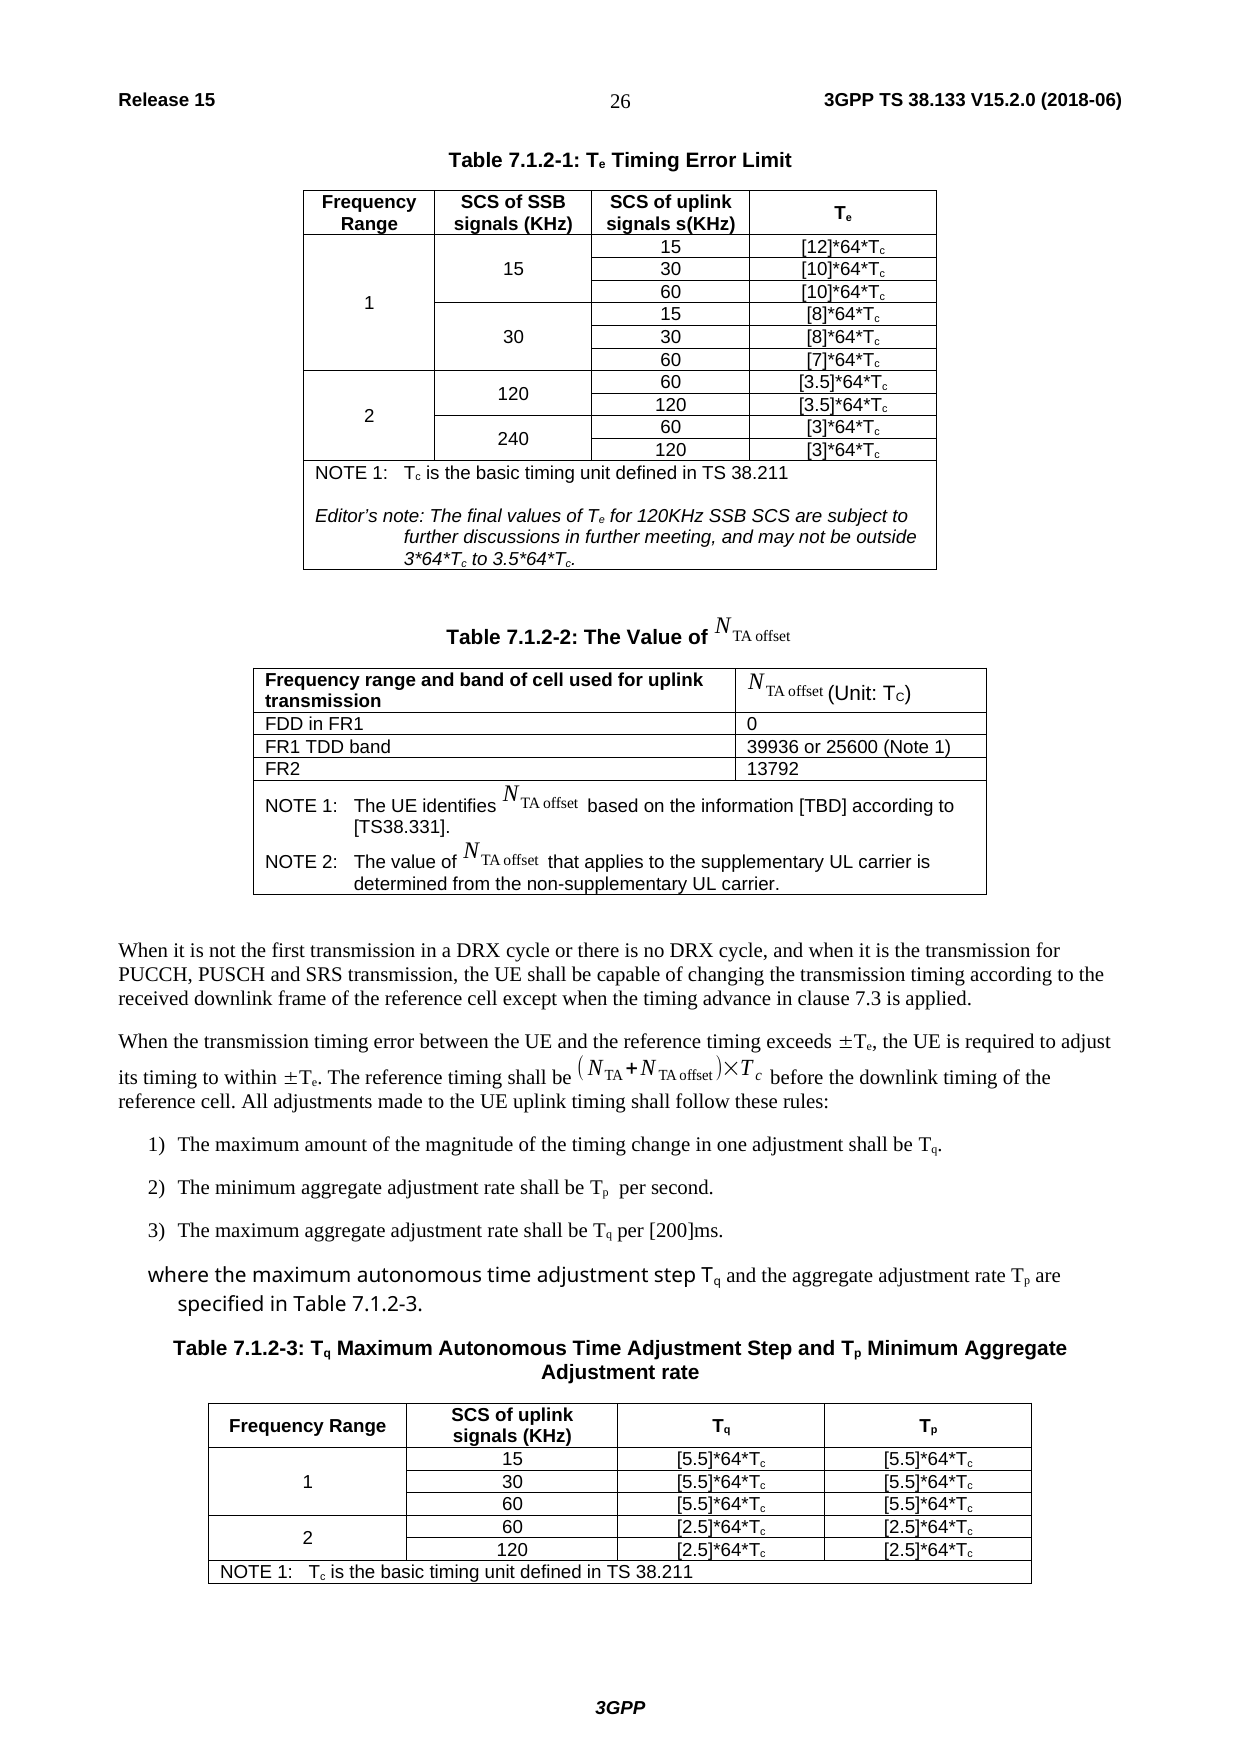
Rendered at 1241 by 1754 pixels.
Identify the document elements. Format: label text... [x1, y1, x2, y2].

table_cell FR2 [254, 758, 735, 779]
table_header SCS of uplink signals s(KHz) [592, 191, 749, 234]
table_cell 60 [592, 281, 749, 302]
table_header Frequency Range [304, 191, 434, 234]
text where the maximum autonomous time adjustment step Tq and the aggregate adjustment rate Tp are specified in Table 7.1.2-3. [148, 1260, 1122, 1317]
table_cell [12]*64*Tc [750, 235, 936, 257]
table_cell [5.5]*64*Tc [618, 1448, 824, 1469]
table_cell 120 [435, 371, 591, 415]
table_cell [2.5]*64*Tc [825, 1516, 1031, 1537]
table_header SCS of SSB signals (KHz) [435, 191, 591, 234]
table_cell 15 [592, 235, 749, 257]
table_cell 120 [592, 439, 749, 460]
table_cell NOTE 1: Tc is the basic timing unit defined in TS 38.211 Editor’s note: The final values of Te for 120KHz SSB SCS are subject to further discussions in further meeting, and may not be outside 3*64*Tc to 3.5*64*Tc. [304, 461, 936, 569]
table_cell [3]*64*Tc [750, 439, 936, 460]
table_header SCS of uplink signals (KHz) [407, 1404, 617, 1447]
table_cell 13792 [736, 758, 986, 779]
table_header Tq [618, 1404, 824, 1447]
text Table 7.1.2-3: Tq Maximum Autonomous Time Adjustment Step and Tp Minimum Aggregate Adjustment rate [118, 1336, 1122, 1384]
table_cell 120 [407, 1538, 617, 1560]
text When the transmission timing error between the UE and the reference timing exceeds Te, the UE is required to adjust its timing to within Te. The reference timing shall be before the downlink timing of the reference cell. All adjustments made to the UE uplink timing shall follow these rules: [118, 1029, 1122, 1113]
table_cell 60 [407, 1493, 617, 1515]
table_cell 30 [407, 1471, 617, 1492]
text Table 7.1.2-1: Te Timing Error Limit [118, 147, 1122, 171]
table_cell 1 [209, 1448, 406, 1515]
table_cell [8]*64*Tc [750, 303, 936, 325]
table_cell 60 [592, 371, 749, 393]
table_cell 2 [304, 371, 434, 460]
table_cell 30 [592, 326, 749, 347]
table_cell [10]*64*Tc [750, 281, 936, 302]
table_cell [5.5]*64*Tc [825, 1471, 1031, 1492]
table_cell 30 [435, 303, 591, 370]
table_header Frequency range and band of cell used for uplink transmission [254, 669, 735, 712]
table_cell 15 [592, 303, 749, 325]
table_cell 30 [592, 258, 749, 279]
table_cell [2.5]*64*Tc [618, 1538, 824, 1560]
text 3) The maximum aggregate adjustment rate shall be Tq per [200]ms. [148, 1218, 1122, 1242]
table_cell [2.5]*64*Tc [618, 1516, 824, 1537]
table_header Te [750, 191, 936, 234]
table_cell 60 [407, 1516, 617, 1537]
table_cell [3]*64*Tc [750, 416, 936, 438]
table_cell [8]*64*Tc [750, 326, 936, 347]
table_cell 120 [592, 394, 749, 415]
table_cell [5.5]*64*Tc [825, 1448, 1031, 1469]
text Table 7.1.2-2: The Value of [118, 613, 1122, 649]
table_cell FR1 TDD band [254, 735, 735, 757]
table_cell 2 [209, 1516, 406, 1560]
table_cell NOTE 1: Tc is the basic timing unit defined in TS 38.211 [209, 1561, 1031, 1582]
table_cell 60 [592, 349, 749, 370]
table_header Frequency Range [209, 1404, 406, 1447]
table_cell 0 [736, 713, 986, 734]
table_cell 60 [592, 416, 749, 438]
table_cell 39936 or 25600 (Note 1) [736, 735, 986, 757]
table_cell 240 [435, 416, 591, 460]
table_cell 15 [435, 235, 591, 302]
table_cell [5.5]*64*Tc [825, 1493, 1031, 1515]
table_cell [3.5]*64*Tc [750, 371, 936, 393]
table_cell [5.5]*64*Tc [618, 1471, 824, 1492]
table_cell NOTE 1: The UE identifies based on the information [TBD] according to [TS38.331]. NOTE 2: The value of that applies to the supplementary UL carrier is determined from the non-supplementary UL carrier. [254, 781, 986, 894]
table_header (Unit: TC) [736, 669, 986, 712]
table_cell [7]*64*Tc [750, 349, 936, 370]
text 2) The minimum aggregate adjustment rate shall be Tp per second. [148, 1175, 1122, 1199]
table_cell [10]*64*Tc [750, 258, 936, 279]
table_header Tp [825, 1404, 1031, 1447]
text 1) The maximum amount of the magnitude of the timing change in one adjustment shall be Tq. [148, 1132, 1122, 1156]
table_cell 1 [304, 235, 434, 370]
table_cell [3.5]*64*Tc [750, 394, 936, 415]
text When it is not the first transmission in a DRX cycle or there is no DRX cycle, and when it is the transmission for PUCCH, PUSCH and SRS transmission, the UE shall be capable of changing the transmission timing according to the received downlink frame of the reference cell except when the timing advance in clause 7.3 is applied. [118, 938, 1122, 1010]
table_cell 15 [407, 1448, 617, 1469]
table_cell [5.5]*64*Tc [618, 1493, 824, 1515]
table_cell FDD in FR1 [254, 713, 735, 734]
table_cell [2.5]*64*Tc [825, 1538, 1031, 1560]
